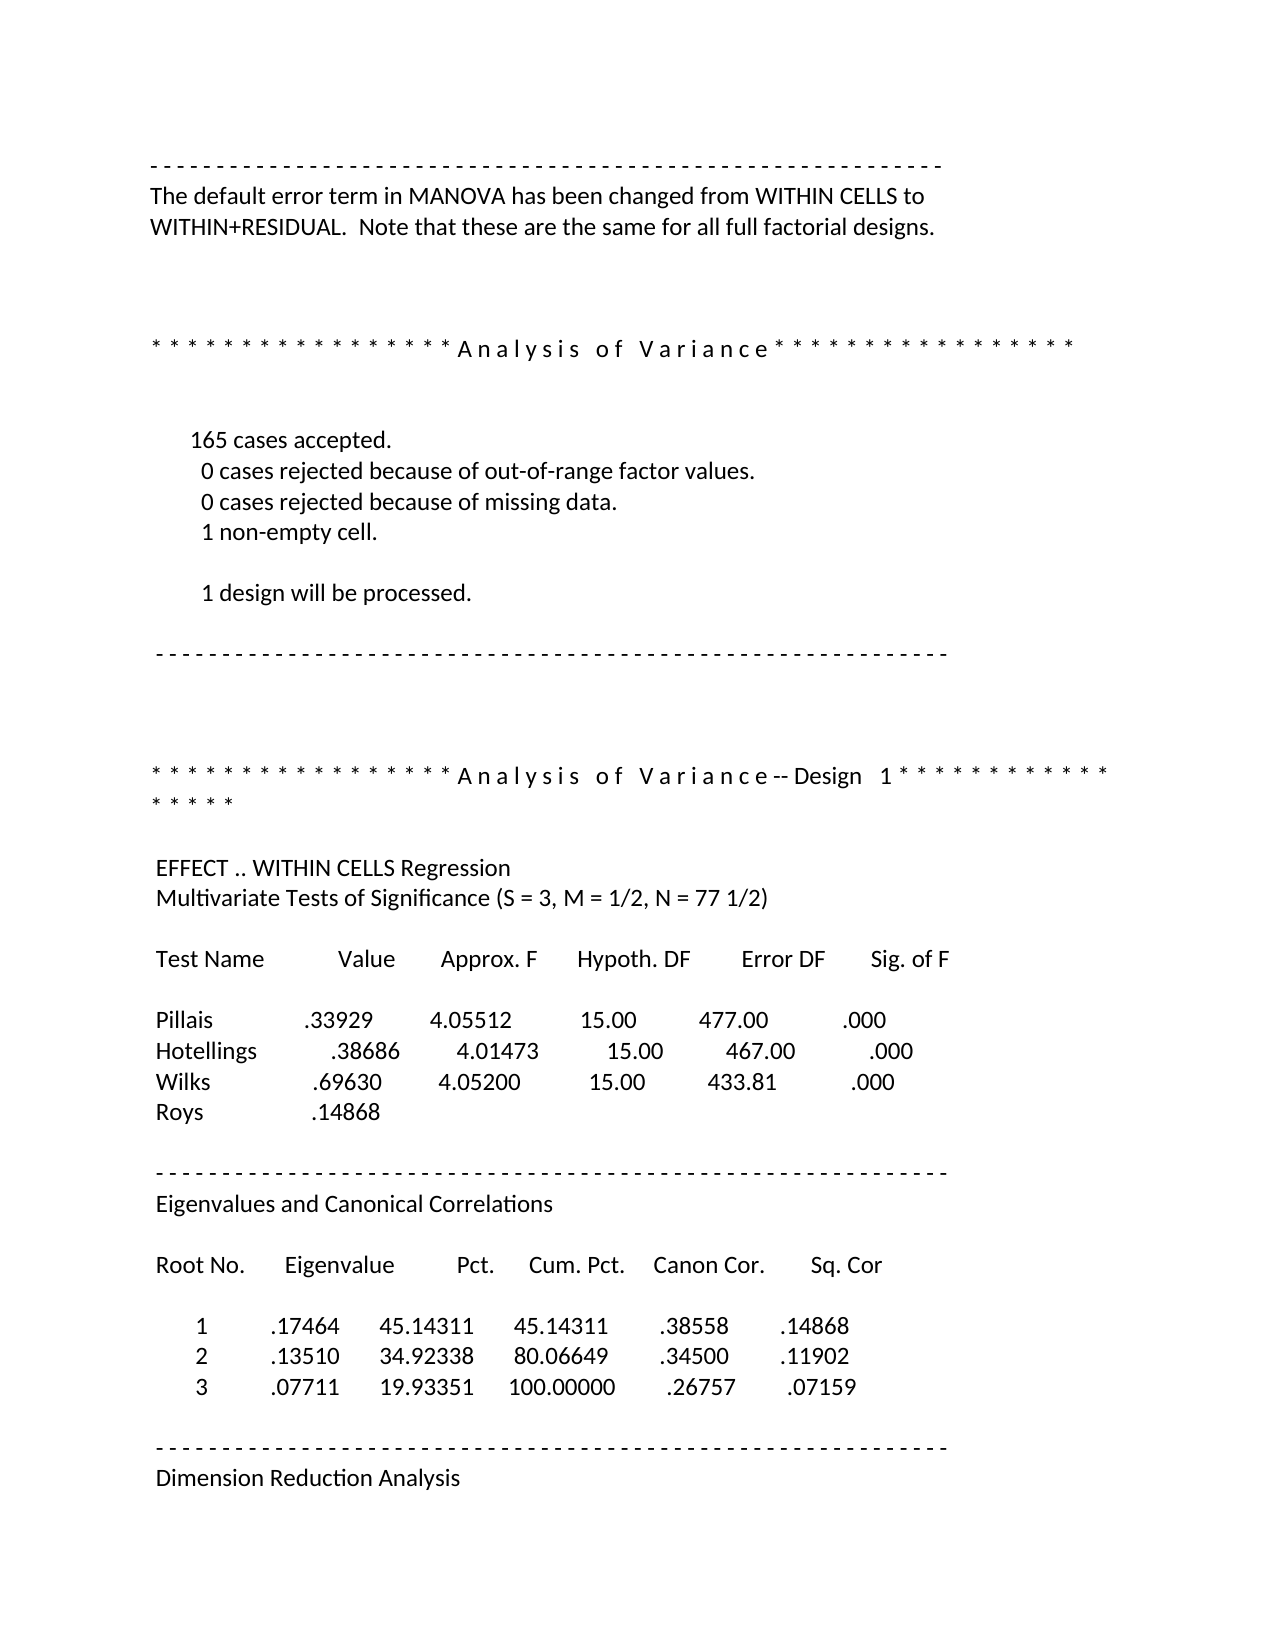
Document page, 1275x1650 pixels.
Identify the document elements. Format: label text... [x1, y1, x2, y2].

text Eigenvalues and Canonical Correlations [150, 1188, 1125, 1218]
text Multivariate Tests of Significance (S = 3, M = 1/2, N = 77 1/2) [150, 882, 1125, 913]
text Test Name Value Approx. F Hypoth. DF Error DF Sig. of F [150, 943, 1125, 974]
text * * * * * * * * * * * * * * * * * A n a l y s i s o f V a r i a n c e -- Design 1 * * * * * * * * * * * * * * * * * [150, 760, 1125, 821]
text Wilks .69630 4.05200 15.00 433.81 .000 [150, 1066, 1125, 1096]
text Dimension Reduction Analysis [150, 1462, 1125, 1493]
text - - - - - - - - - - - - - - - - - - - - - - - - - - - - - - - - - - - - - - - - - - - - - - - - - - - - - - - - - - - - [150, 1432, 1125, 1462]
text * * * * * * * * * * * * * * * * * A n a l y s i s o f V a r i a n c e * * * * * * * * * * * * * * * * * [150, 333, 1125, 364]
text 1 .17464 45.14311 45.14311 .38558 .14868 [150, 1310, 1125, 1340]
text EFFECT .. WITHIN CELLS Regression [150, 852, 1125, 882]
text 0 cases rejected because of missing data. [150, 486, 1125, 516]
text WITHIN+RESIDUAL. Note that these are the same for all full factorial designs. [150, 211, 1125, 242]
text The default error term in MANOVA has been changed from WITHIN CELLS to [150, 181, 1125, 211]
text 3 .07711 19.93351 100.00000 .26757 .07159 [150, 1371, 1125, 1401]
text - - - - - - - - - - - - - - - - - - - - - - - - - - - - - - - - - - - - - - - - - - - - - - - - - - - - - - - - - - - - [150, 150, 1125, 181]
text 0 cases rejected because of out-of-range factor values. [150, 455, 1125, 486]
text Root No. Eigenvalue Pct. Cum. Pct. Canon Cor. Sq. Cor [150, 1249, 1125, 1279]
text - - - - - - - - - - - - - - - - - - - - - - - - - - - - - - - - - - - - - - - - - - - - - - - - - - - - - - - - - - - - [150, 1157, 1125, 1188]
text 1 non-empty cell. [150, 516, 1125, 547]
text Pillais .33929 4.05512 15.00 477.00 .000 [150, 1004, 1125, 1035]
text Hotellings .38686 4.01473 15.00 467.00 .000 [150, 1035, 1125, 1066]
text - - - - - - - - - - - - - - - - - - - - - - - - - - - - - - - - - - - - - - - - - - - - - - - - - - - - - - - - - - - - [150, 638, 1125, 669]
text 165 cases accepted. [150, 425, 1125, 455]
text Roys .14868 [150, 1096, 1125, 1127]
text 2 .13510 34.92338 80.06649 .34500 .11902 [150, 1340, 1125, 1371]
text 1 design will be processed. [150, 577, 1125, 608]
